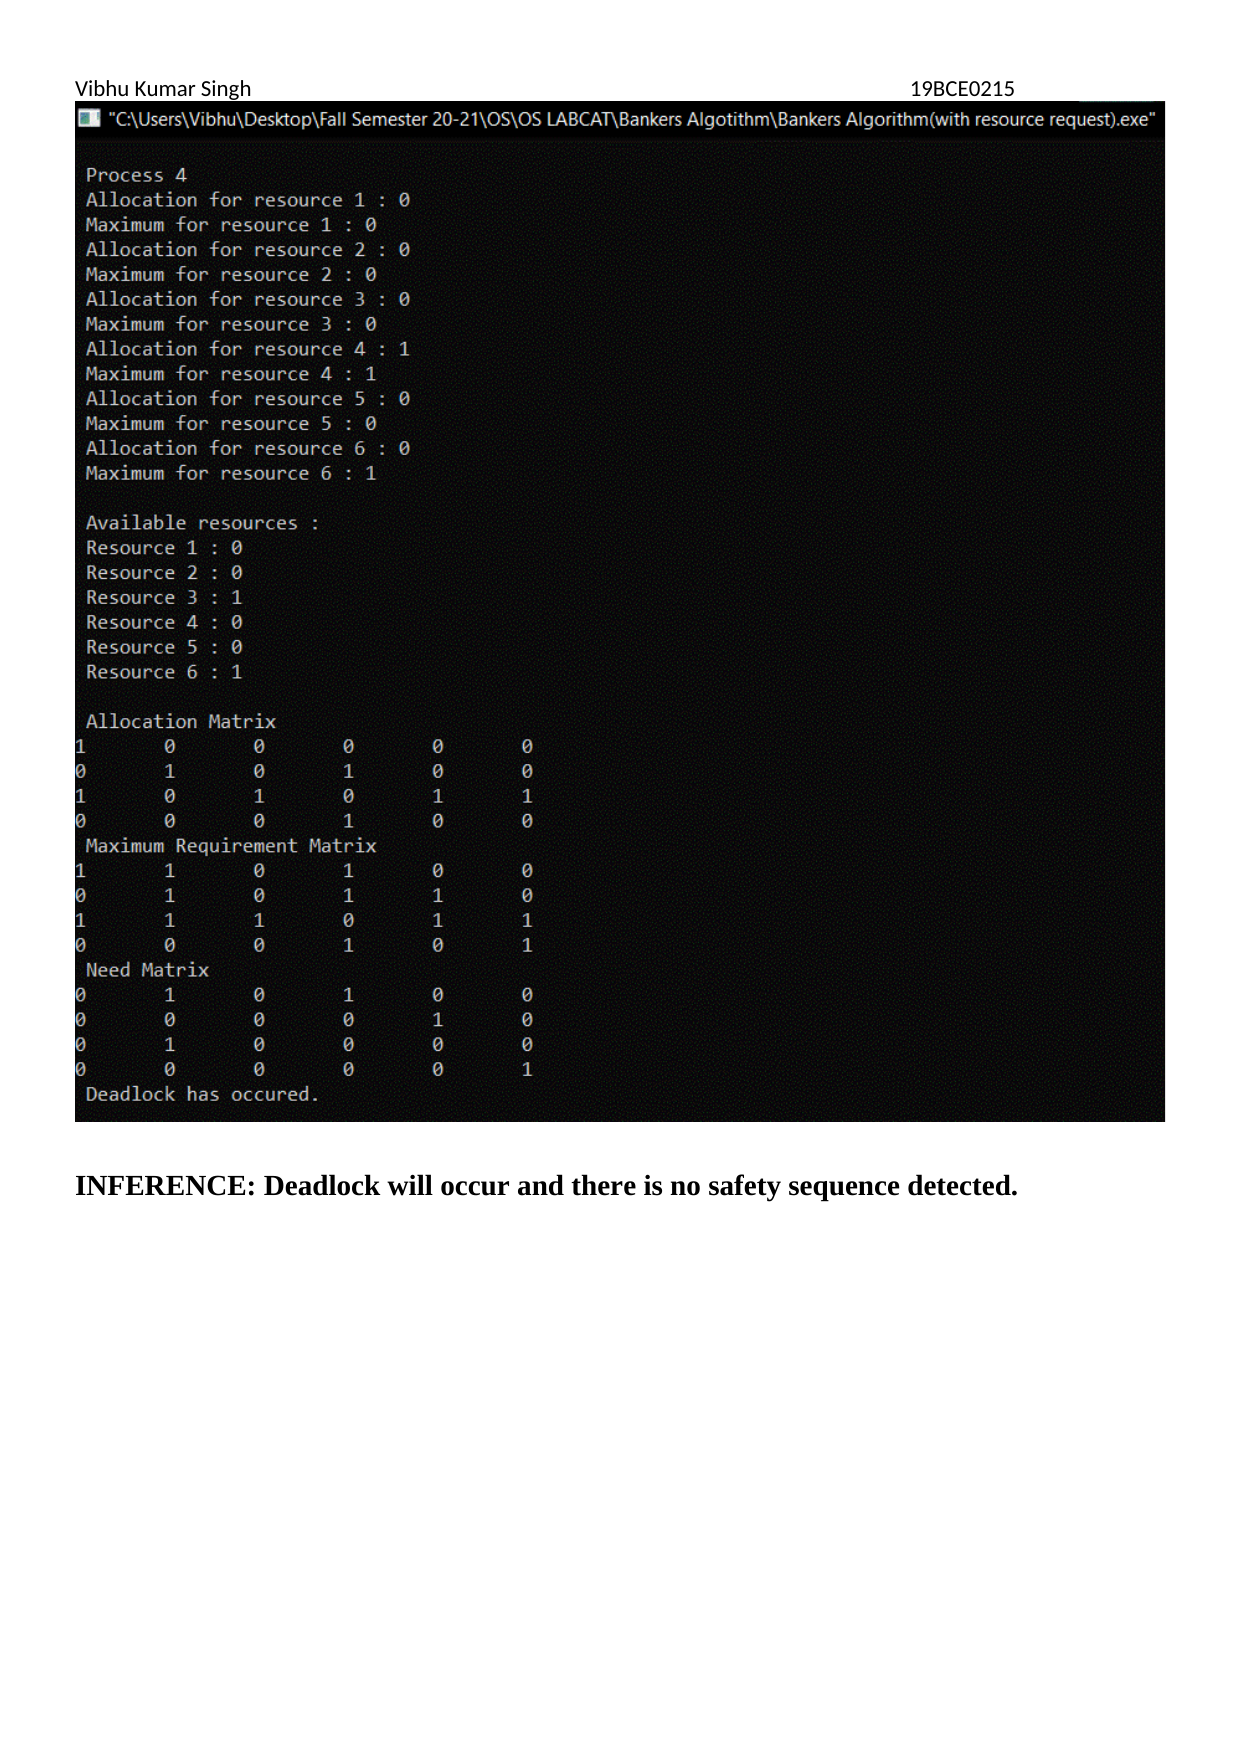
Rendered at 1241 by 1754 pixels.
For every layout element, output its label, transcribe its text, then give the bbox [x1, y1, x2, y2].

picture [75, 101, 1166, 1122]
text INFERENCE: Deadlock will occur and there is no safety sequence detected. [75, 1168, 1165, 1202]
